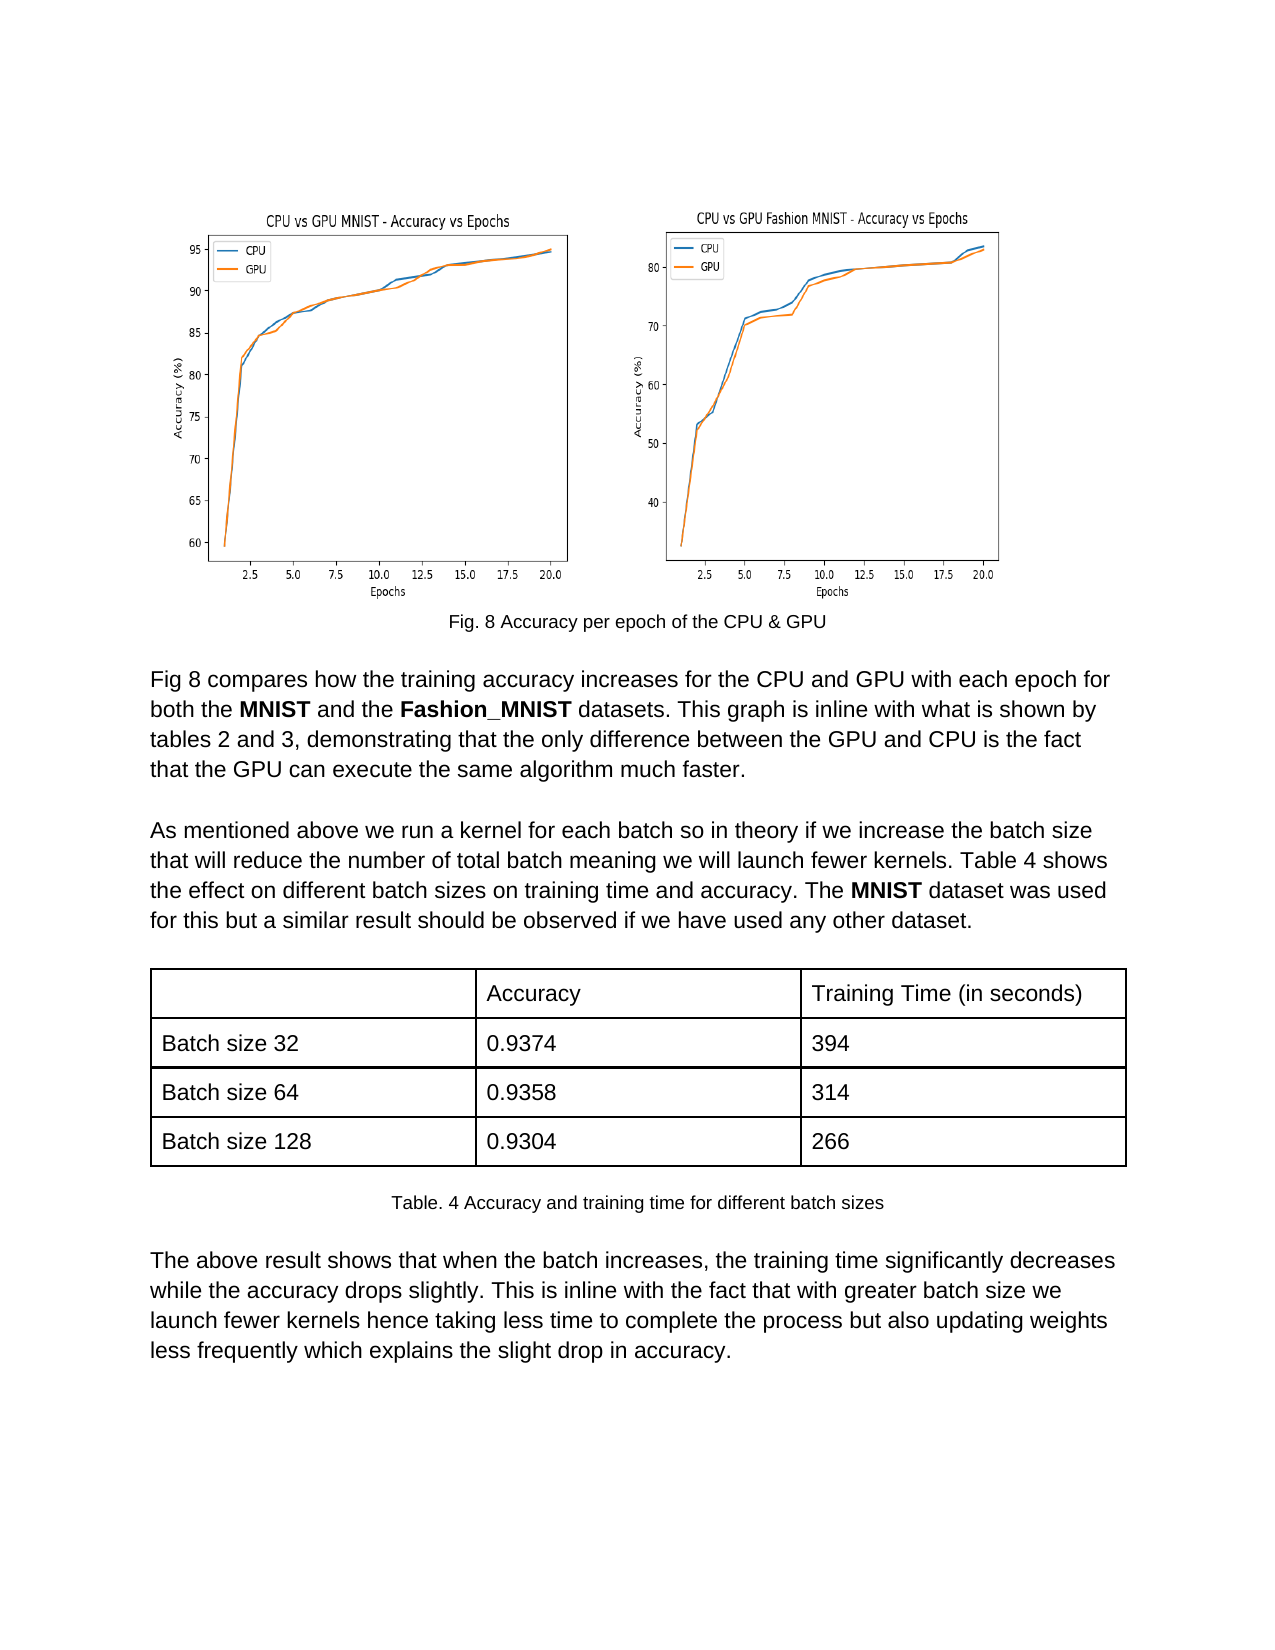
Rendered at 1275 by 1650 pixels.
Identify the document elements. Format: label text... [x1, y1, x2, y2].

table_cell Batch size 128 [152, 1118, 475, 1165]
text Table. 4 Accuracy and training time for different batch sizes [150, 1192, 1125, 1213]
table_cell 314 [802, 1069, 1125, 1116]
text Fig. 8 Accuracy per epoch of the CPU & GPU [150, 611, 1125, 632]
picture [150, 180, 1041, 607]
table_cell 0.9304 [477, 1118, 800, 1165]
table_header [152, 970, 475, 1017]
text As mentioned above we run a kernel for each batch so in theory if we increase the batch size that will reduce the number of total batch meaning we will launch fewer kernels. Table 4 shows the effect on different batch sizes on training time and accuracy. The MNIST dataset was used for this but a similar result should be observed if we have used any other dataset. [150, 817, 1125, 934]
table_cell 266 [802, 1118, 1125, 1165]
table_cell Batch size 64 [152, 1069, 475, 1116]
text Fig 8 compares how the training accuracy increases for the CPU and GPU with each epoch for both the MNIST and the Fashion_MNIST datasets. This graph is inline with what is shown by tables 2 and 3, demonstrating that the only difference between the GPU and CPU is the fact that the GPU can execute the same algorithm much faster. [150, 666, 1125, 783]
table_header Accuracy [477, 970, 800, 1017]
table_cell 394 [802, 1019, 1125, 1066]
table_cell Batch size 32 [152, 1019, 475, 1066]
table_cell 0.9374 [477, 1019, 800, 1066]
table_cell 0.9358 [477, 1069, 800, 1116]
table_header Training Time (in seconds) [802, 970, 1125, 1017]
text The above result shows that when the batch increases, the training time significantly decreases while the accuracy drops slightly. This is inline with the fact that with greater batch size we launch fewer kernels hence taking less time to complete the process but also updating weights less frequently which explains the slight drop in accuracy. [150, 1247, 1125, 1364]
